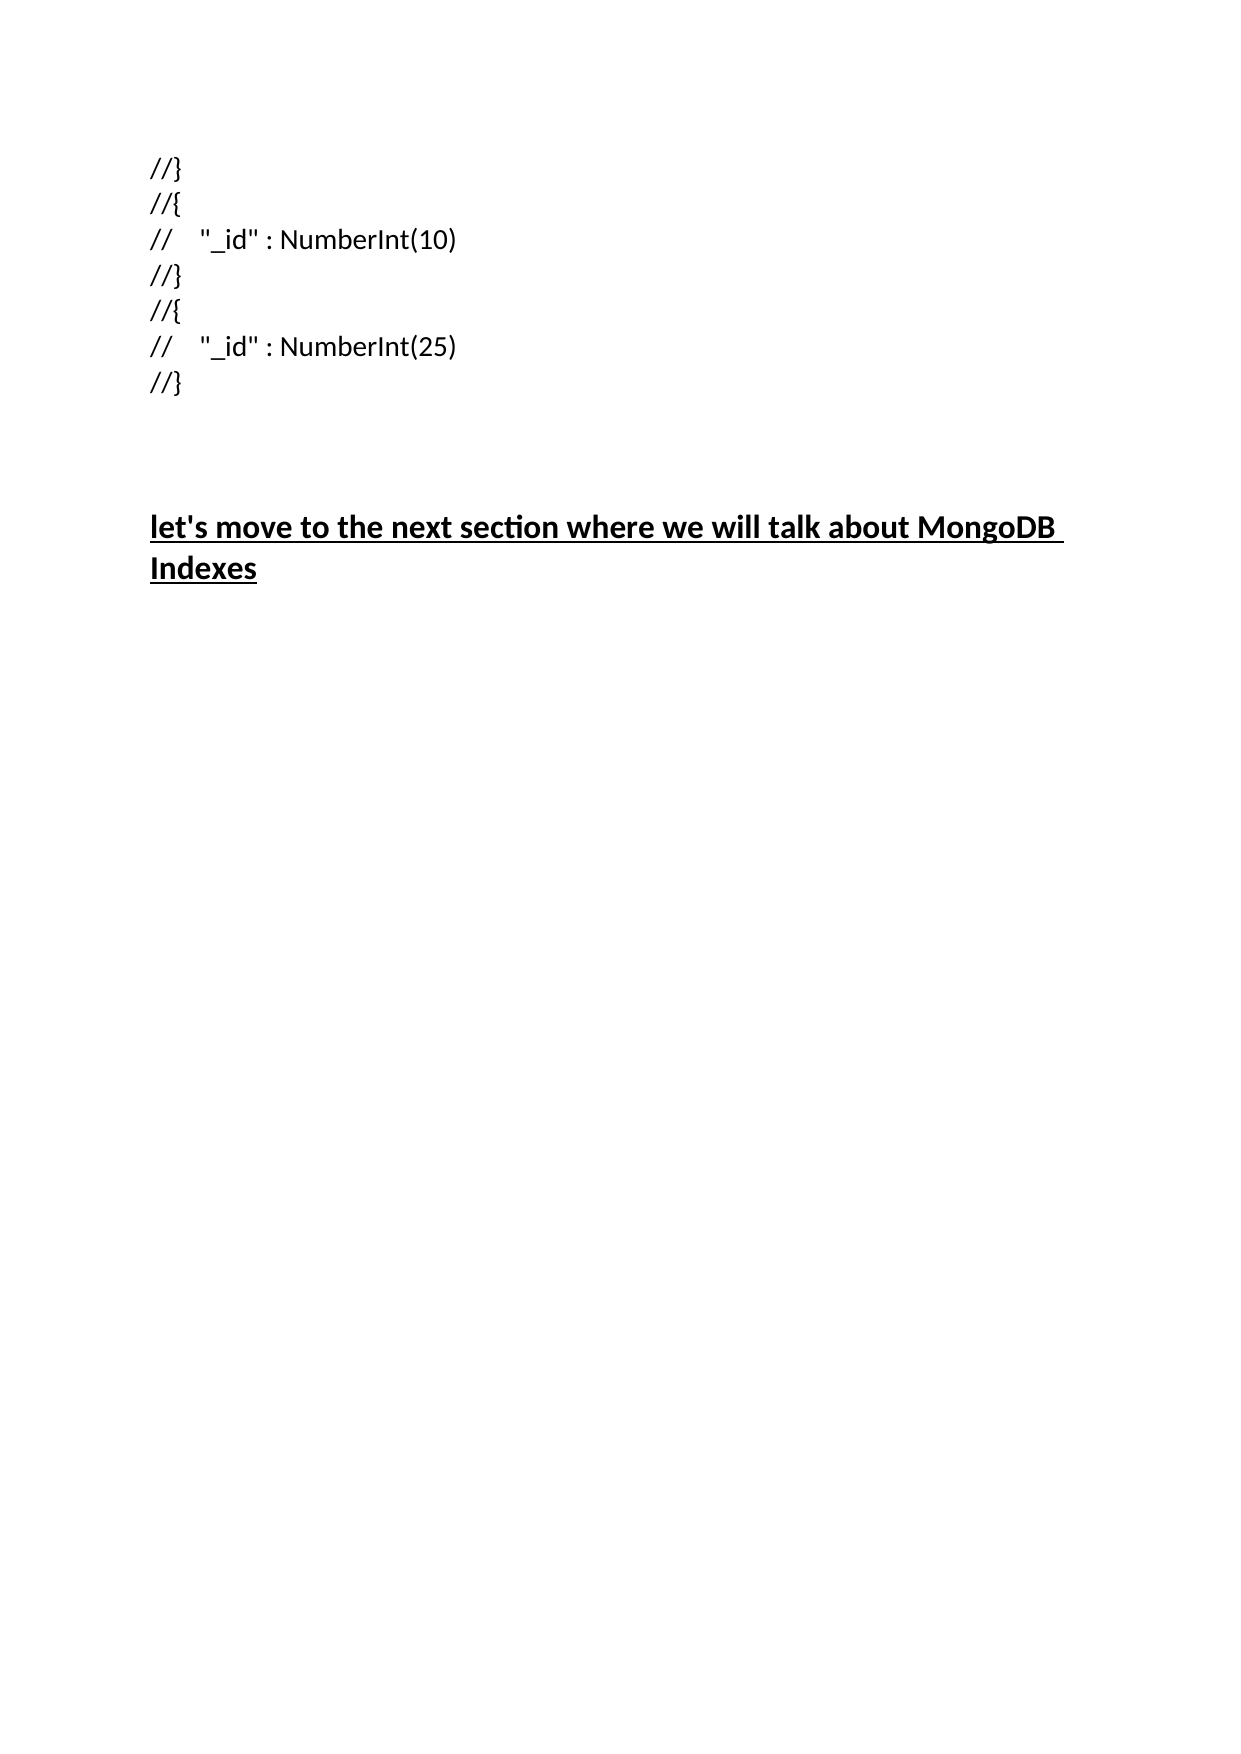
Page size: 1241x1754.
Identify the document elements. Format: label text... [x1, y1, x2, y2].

text let's move to the next section where we will talk about MongoDB Indexes [150, 506, 1090, 588]
text //{ [150, 292, 1090, 328]
text // "_id" : NumberInt(25) [150, 328, 1090, 364]
text //{ [150, 186, 1090, 221]
text //} [150, 257, 1090, 292]
text //} [150, 150, 1090, 186]
text // "_id" : NumberInt(10) [150, 221, 1090, 257]
text //} [150, 364, 1090, 399]
